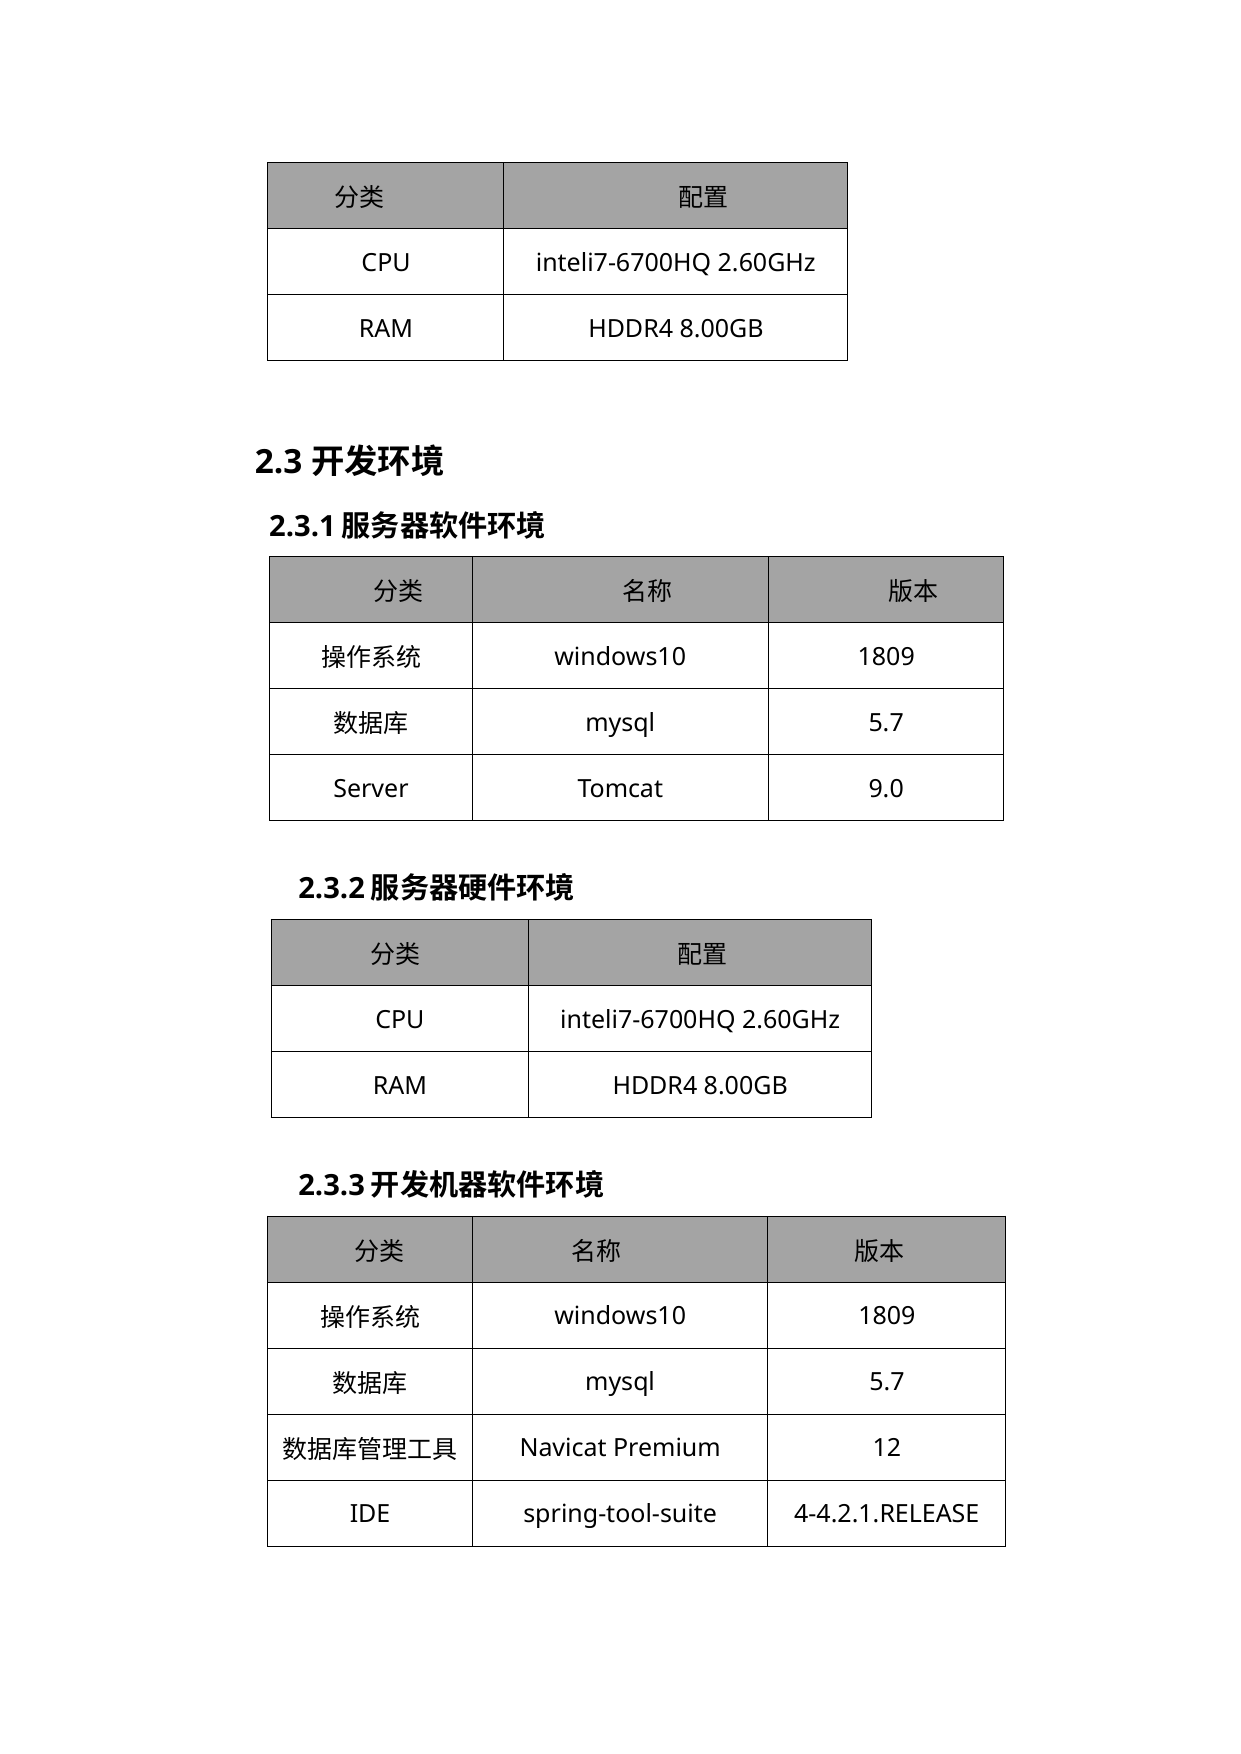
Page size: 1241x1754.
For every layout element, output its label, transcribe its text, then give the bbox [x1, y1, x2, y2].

table_cell 数据库 [268, 1349, 472, 1414]
table_header 版本 [769, 557, 1003, 622]
table_cell mysql [473, 689, 768, 754]
table_cell HDDR4 8.00GB [504, 295, 847, 360]
table_cell 数据库 [270, 689, 472, 754]
table_cell windows10 [473, 1283, 767, 1348]
table_cell inteli7-6700HQ 2.60GHz [504, 229, 847, 294]
table_cell Tomcat [473, 755, 768, 820]
table_cell Server [270, 755, 472, 820]
table_header 名称 [473, 1217, 767, 1282]
table_cell 12 [768, 1415, 1005, 1480]
table_cell CPU [268, 229, 503, 294]
table_cell 9.0 [769, 755, 1003, 820]
table_cell 5.7 [769, 689, 1003, 754]
table_cell mysql [473, 1349, 767, 1414]
table_header 分类 [272, 920, 528, 985]
table_header 名称 [473, 557, 768, 622]
table_header 分类 [270, 557, 472, 622]
table_cell RAM [272, 1052, 528, 1117]
table_cell windows10 [473, 623, 768, 688]
table_cell IDE [268, 1481, 472, 1546]
table_cell 操作系统 [268, 1283, 472, 1348]
table_cell HDDR4 8.00GB [529, 1052, 871, 1117]
text 2.3.3开发机器软件环境 [187, 1151, 1053, 1216]
table_cell RAM [268, 295, 503, 360]
text 2.3 开发环境 [187, 426, 1053, 491]
text 2.3.2服务器硬件环境 [187, 854, 1053, 919]
table_cell CPU [272, 986, 528, 1051]
table_cell Navicat Premium [473, 1415, 767, 1480]
table_cell spring-tool-suite [473, 1481, 767, 1546]
table_cell 4-4.2.1.RELEASE [768, 1481, 1005, 1546]
table_header 分类 [268, 1217, 472, 1282]
table_header 分类 [268, 163, 503, 228]
table_header 配置 [529, 920, 871, 985]
table_cell 5.7 [768, 1349, 1005, 1414]
table_cell 数据库管理工具 [268, 1415, 472, 1480]
table_cell 1809 [769, 623, 1003, 688]
table_header 配置 [504, 163, 847, 228]
table_cell inteli7-6700HQ 2.60GHz [529, 986, 871, 1051]
text 2.3.1服务器软件环境 [187, 491, 1053, 556]
table_header 版本 [768, 1217, 1005, 1282]
table_cell 1809 [768, 1283, 1005, 1348]
table_cell 操作系统 [270, 623, 472, 688]
